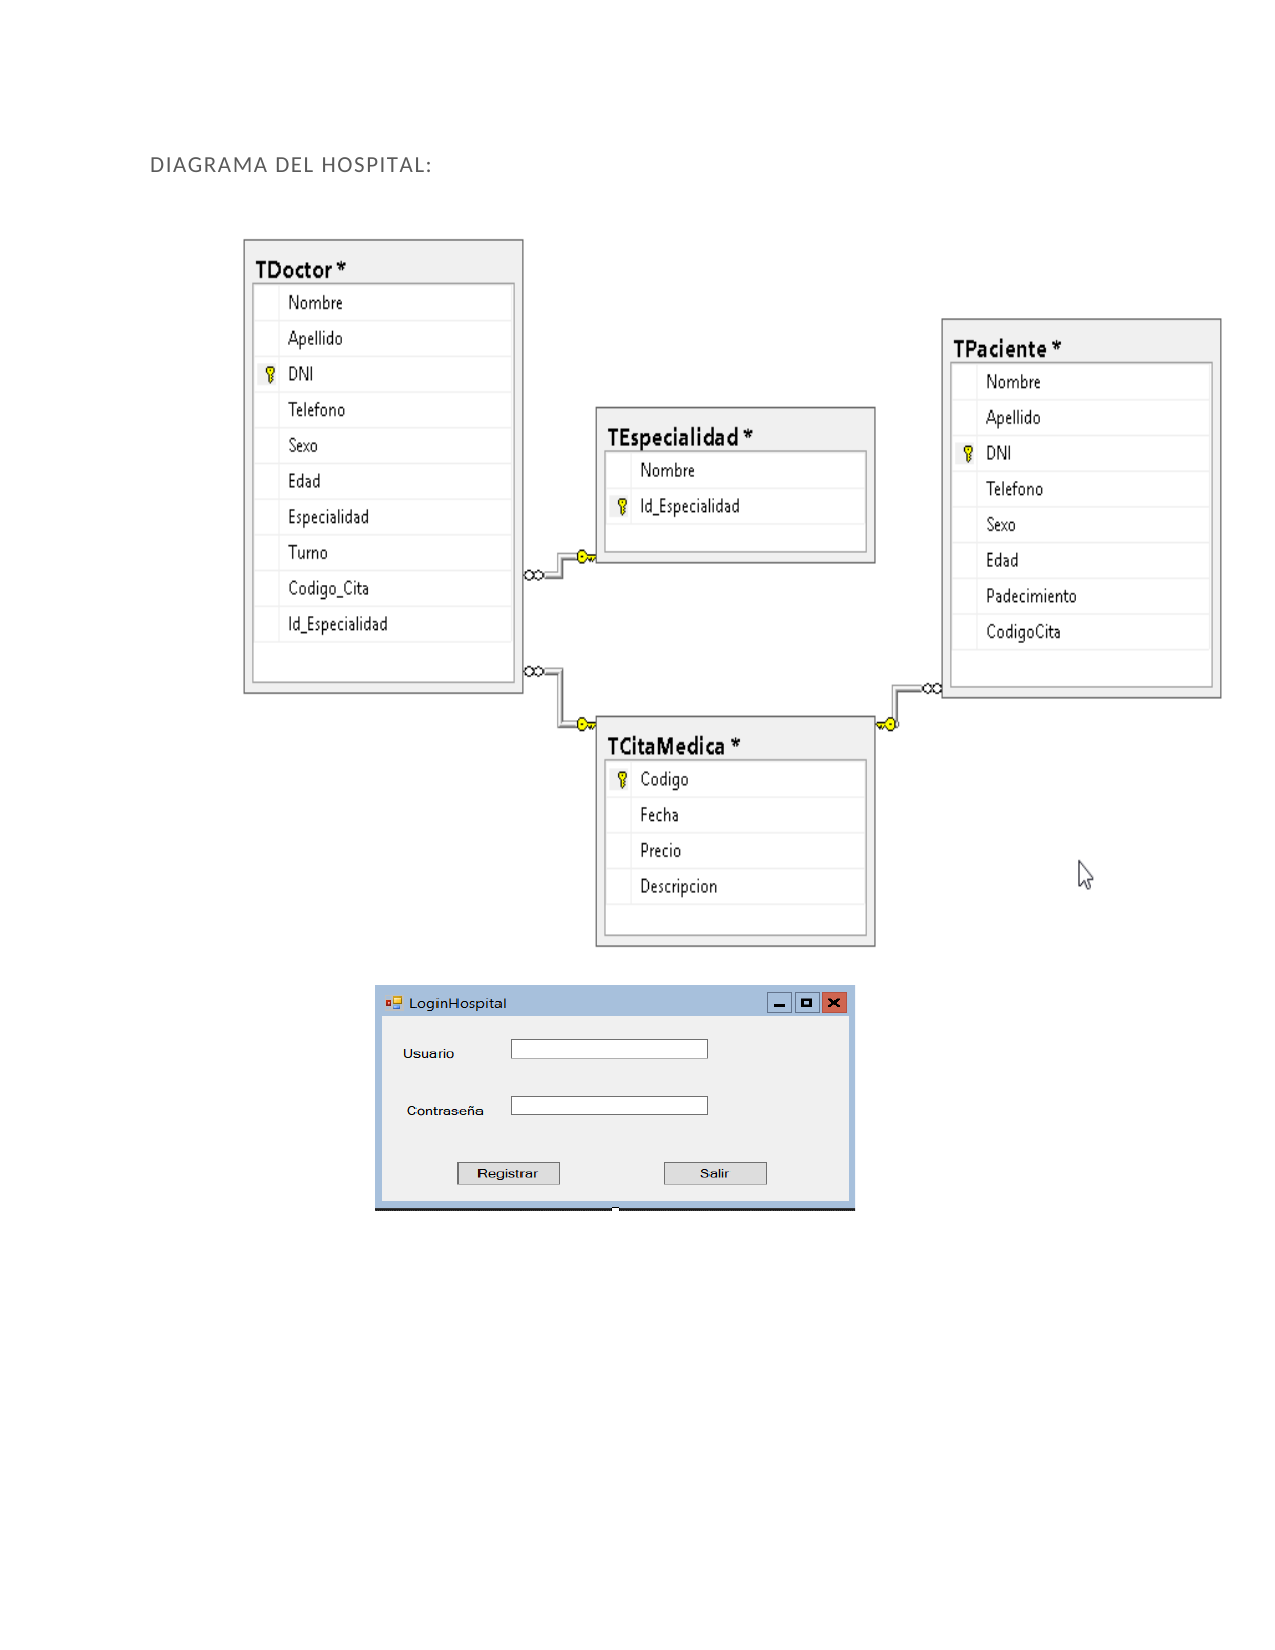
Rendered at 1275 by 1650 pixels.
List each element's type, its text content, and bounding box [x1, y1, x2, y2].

subtitle DIAGRAMA DEL HOSPITAL: [150, 150, 1125, 178]
picture [225, 196, 1234, 972]
picture [375, 985, 856, 1211]
